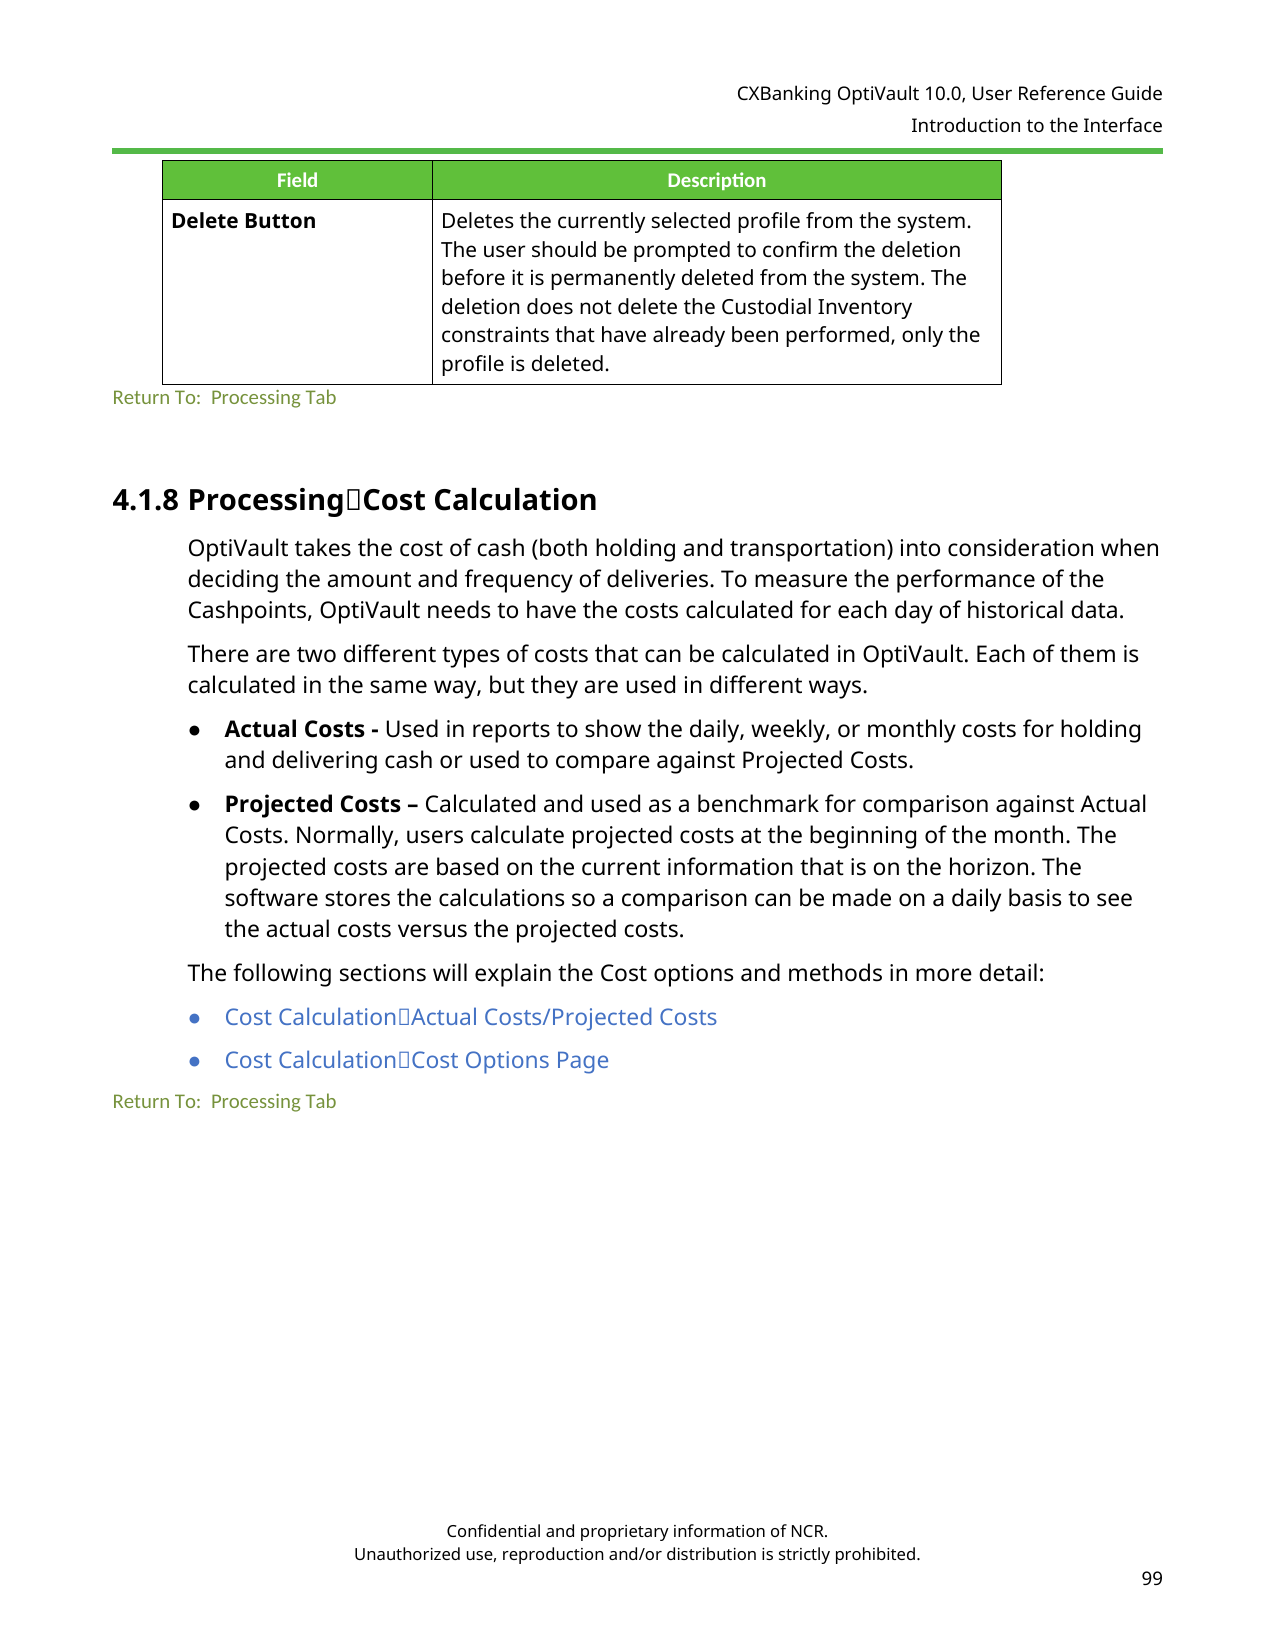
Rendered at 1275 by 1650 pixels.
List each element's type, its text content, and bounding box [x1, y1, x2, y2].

text Return To: Processing Tab [112, 1088, 1163, 1113]
list Actual Costs - Used in reports to show the daily, weekly, or monthly costs for holding and delivering cash or used to compare against Projected Costs. [187, 713, 1163, 775]
list Projected Costs – Calculated and used as a benchmark for comparison against Actual Costs. Normally, users calculate projected costs at the beginning of the month. The projected costs are based on the current information that is on the horizon. The software stores the calculations so a comparison can be made on a daily basis to see the actual costs versus the projected costs. [187, 788, 1163, 944]
table_header Description [433, 161, 1001, 199]
table_cell Deletes the currently selected profile from the system. The user should be prompted to confirm the deletion before it is permanently deleted from the system. The deletion does not delete the Custodial Inventory constraints that have already been performed, only the profile is deleted. [433, 200, 1001, 383]
table_header Field [163, 161, 432, 199]
text The following sections will explain the Cost options and methods in more detail: [187, 957, 1163, 988]
text Return To: Processing Tab [112, 384, 1163, 410]
list Cost CalculationActual Costs/Projected Costs [187, 1000, 1163, 1032]
subtitle ProcessingCost Calculation [112, 479, 1163, 519]
text There are two different types of costs that can be calculated in OptiVault. Each of them is calculated in the same way, but they are used in different ways. [187, 638, 1163, 700]
table_cell Delete Button [163, 200, 432, 383]
text OptiVault takes the cost of cash (both holding and transportation) into consideration when deciding the amount and frequency of deliveries. To measure the performance of the Cashpoints, OptiVault needs to have the costs calculated for each day of historical data. [187, 532, 1163, 625]
list Cost CalculationCost Options Page [187, 1044, 1163, 1075]
